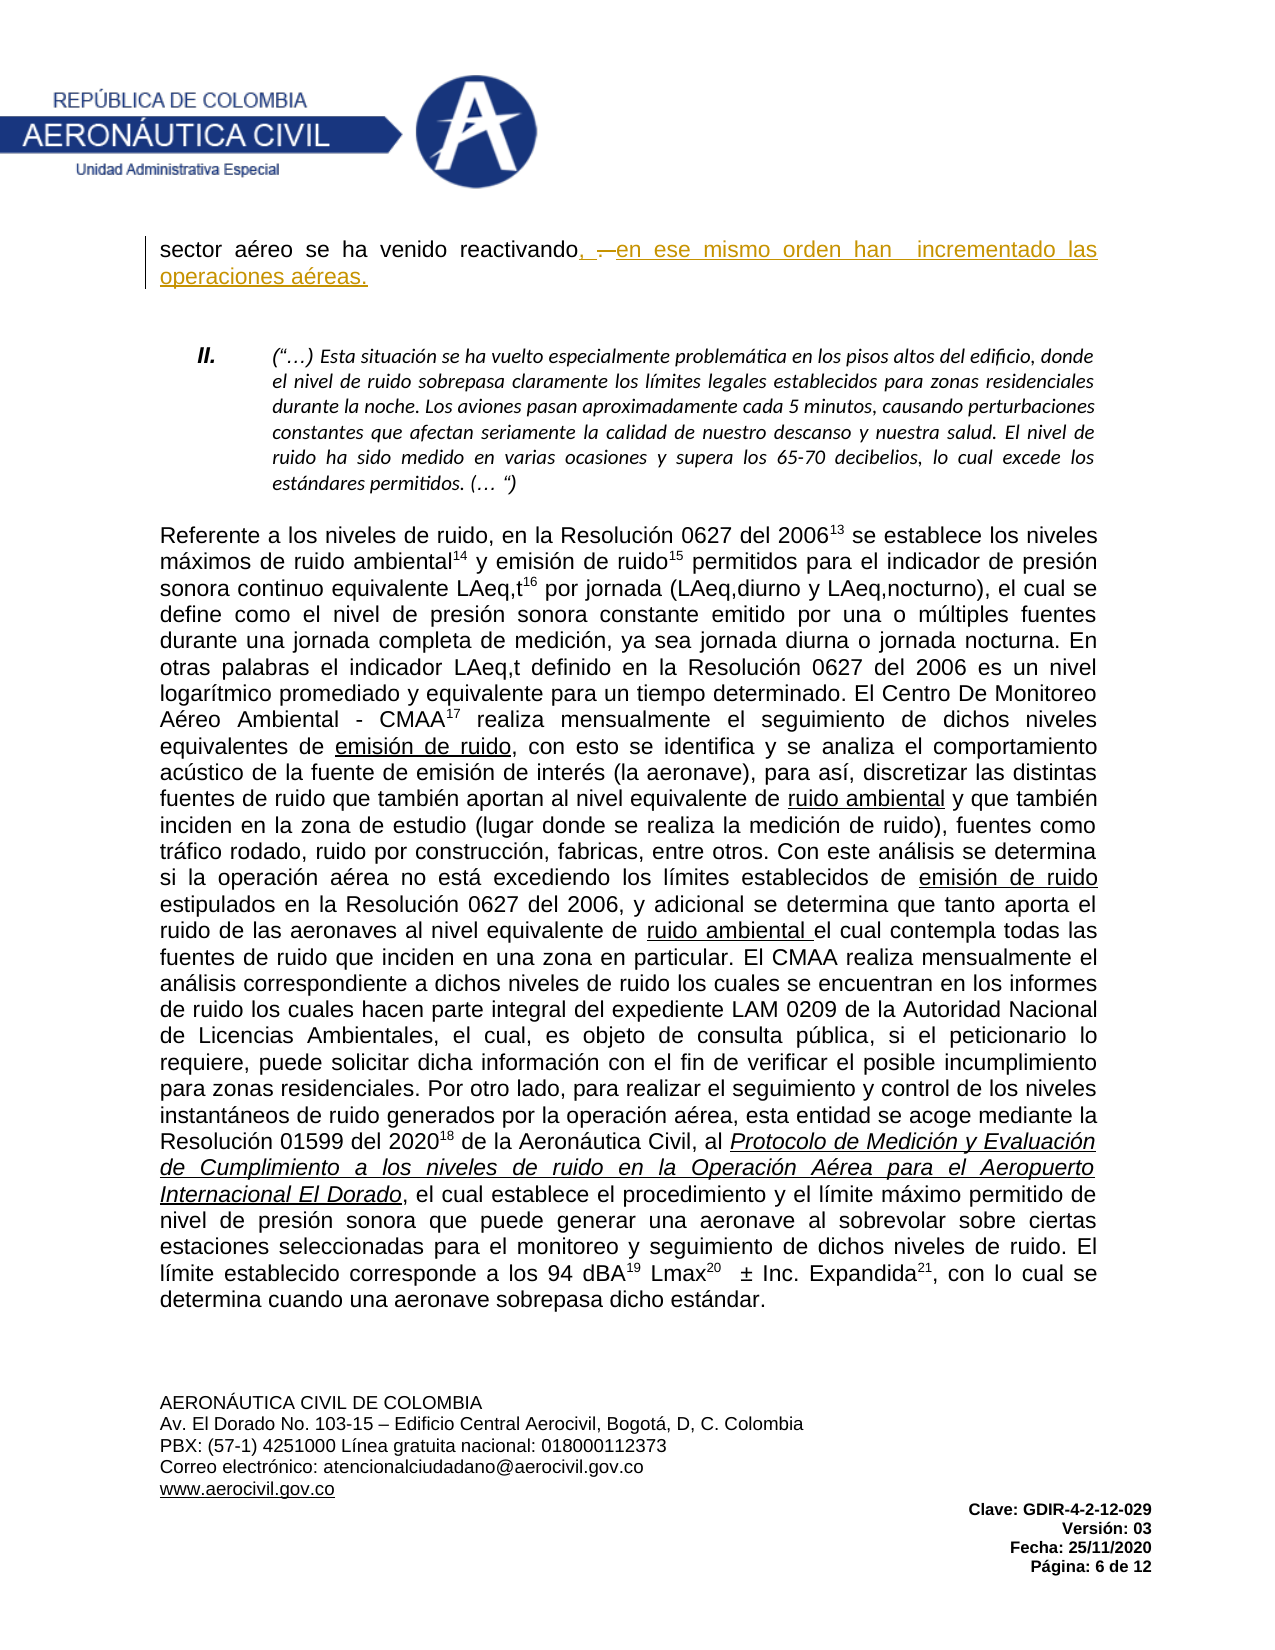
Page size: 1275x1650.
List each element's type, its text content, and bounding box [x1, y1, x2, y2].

picture [0, 8, 572, 226]
list (“…) Esta situación se ha vuelto especialmente problemática en los pisos altos del edificio, donde el nivel de ruido sobrepasa claramente los límites legales establecidos para zonas residenciales durante la noche. Los aviones pasan aproximadamente cada 5 minutos, causando perturbaciones constantes que afectan seriamente la calidad de nuestro descanso y nuestra salud. El nivel de ruido ha sido medido en varias ocasiones y supera los 65-70 decibelios, lo cual excede los estándares permitidos. (… “) [197, 342, 1098, 495]
text Referente a los niveles de ruido, en la Resolución 0627 del 2006 se establece los niveles máximos de ruido ambiental y emisión de ruido permitidos para el indicador de presión sonora continuo equivalente LAeq,t por jornada (LAeq,diurno y LAeq,nocturno), el cual se define como el nivel de presión sonora constante emitido por una o múltiples fuentes durante una jornada completa de medición, ya sea jornada diurna o jornada nocturna. En otras palabras el indicador LAeq,t definido en la Resolución 0627 del 2006 es un nivel logarítmico promediado y equivalente para un tiempo determinado. El Centro De Monitoreo Aéreo Ambiental - CMAA realiza mensualmente el seguimiento de dichos niveles equivalentes de emisión de ruido, con esto se identifica y se analiza el comportamiento acústico de la fuente de emisión de interés (la aeronave), para así, discretizar las distintas fuentes de ruido que también aportan al nivel equivalente de ruido ambiental y que también inciden en la zona de estudio (lugar donde se realiza la medición de ruido), fuentes como tráfico rodado, ruido por construcción, fabricas, entre otros. Con este análisis se determina si la operación aérea no está excediendo los límites establecidos de emisión de ruido estipulados en la Resolución 0627 del 2006, y adicional se determina que tanto aporta el ruido de las aeronaves al nivel equivalente de ruido ambiental el cual contempla todas las fuentes de ruido que inciden en una zona en particular. El CMAA realiza mensualmente el análisis correspondiente a dichos niveles de ruido los cuales se encuentran en los informes de ruido los cuales hacen parte integral del expediente LAM 0209 de la Autoridad Nacional de Licencias Ambientales, el cual, es objeto de consulta pública, si el peticionario lo requiere, puede solicitar dicha información con el fin de verificar el posible incumplimiento para zonas residenciales. Por otro lado, para realizar el seguimiento y control de los niveles instantáneos de ruido generados por la operación aérea, esta entidad se acoge mediante la Resolución 01599 del 2020 de la Aeronáutica Civil, al Protocolo de Medición y Evaluación de Cumplimiento a los niveles de ruido en la Operación Aérea para el Aeropuerto Internacional El Dorado, el cual establece el procedimiento y el límite máximo permitido de nivel de presión sonora que puede generar una aeronave al sobrevolar sobre ciertas estaciones seleccionadas para el monitoreo y seguimiento de dichos niveles de ruido. El límite establecido corresponde a los 94 dBA Lmax ± Inc. Expandida, con lo cual se determina cuando una aeronave sobrepasa dicho estándar. [159, 522, 1098, 1312]
